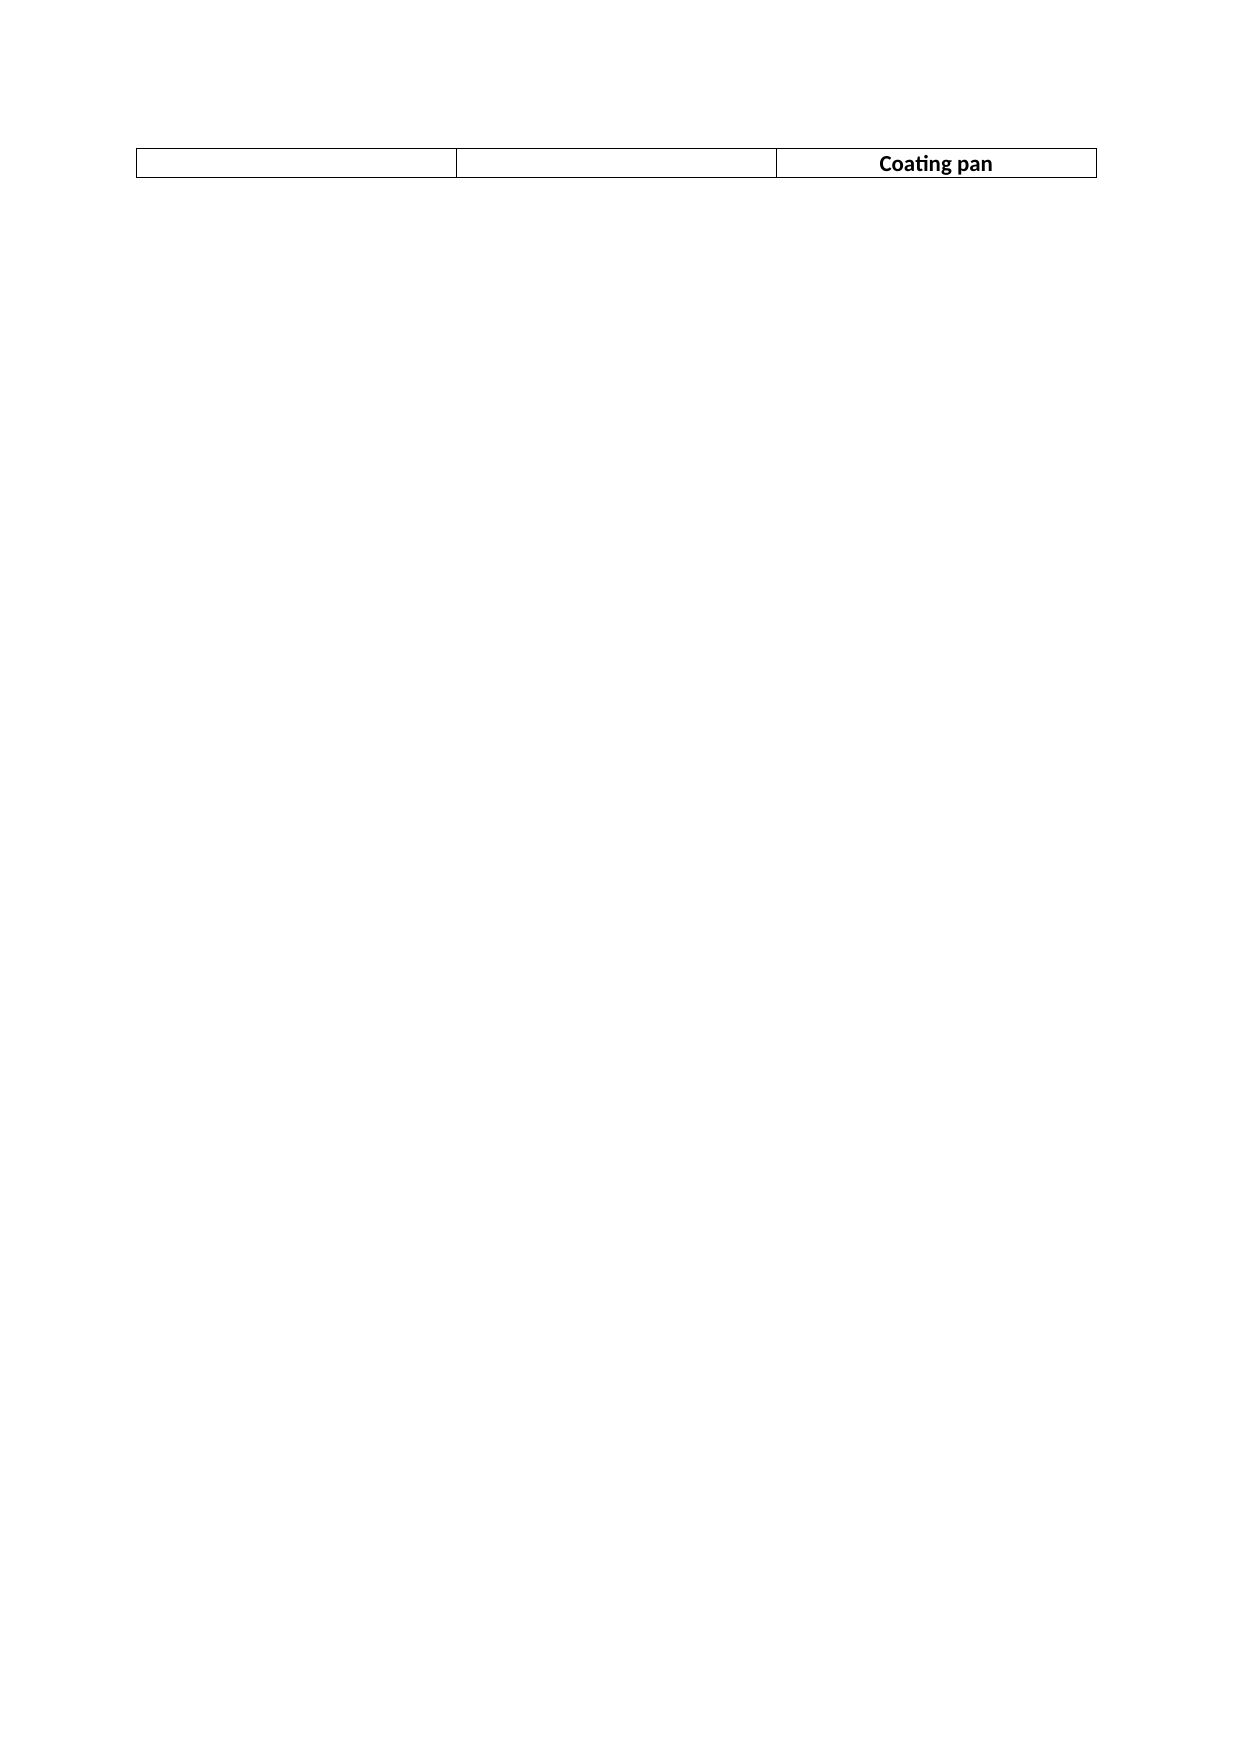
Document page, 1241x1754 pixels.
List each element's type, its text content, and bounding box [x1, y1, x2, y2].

table_cell 9 [137, 149, 456, 177]
table_cell Coating [457, 149, 776, 177]
table_cell Coating pan [777, 149, 1096, 177]
